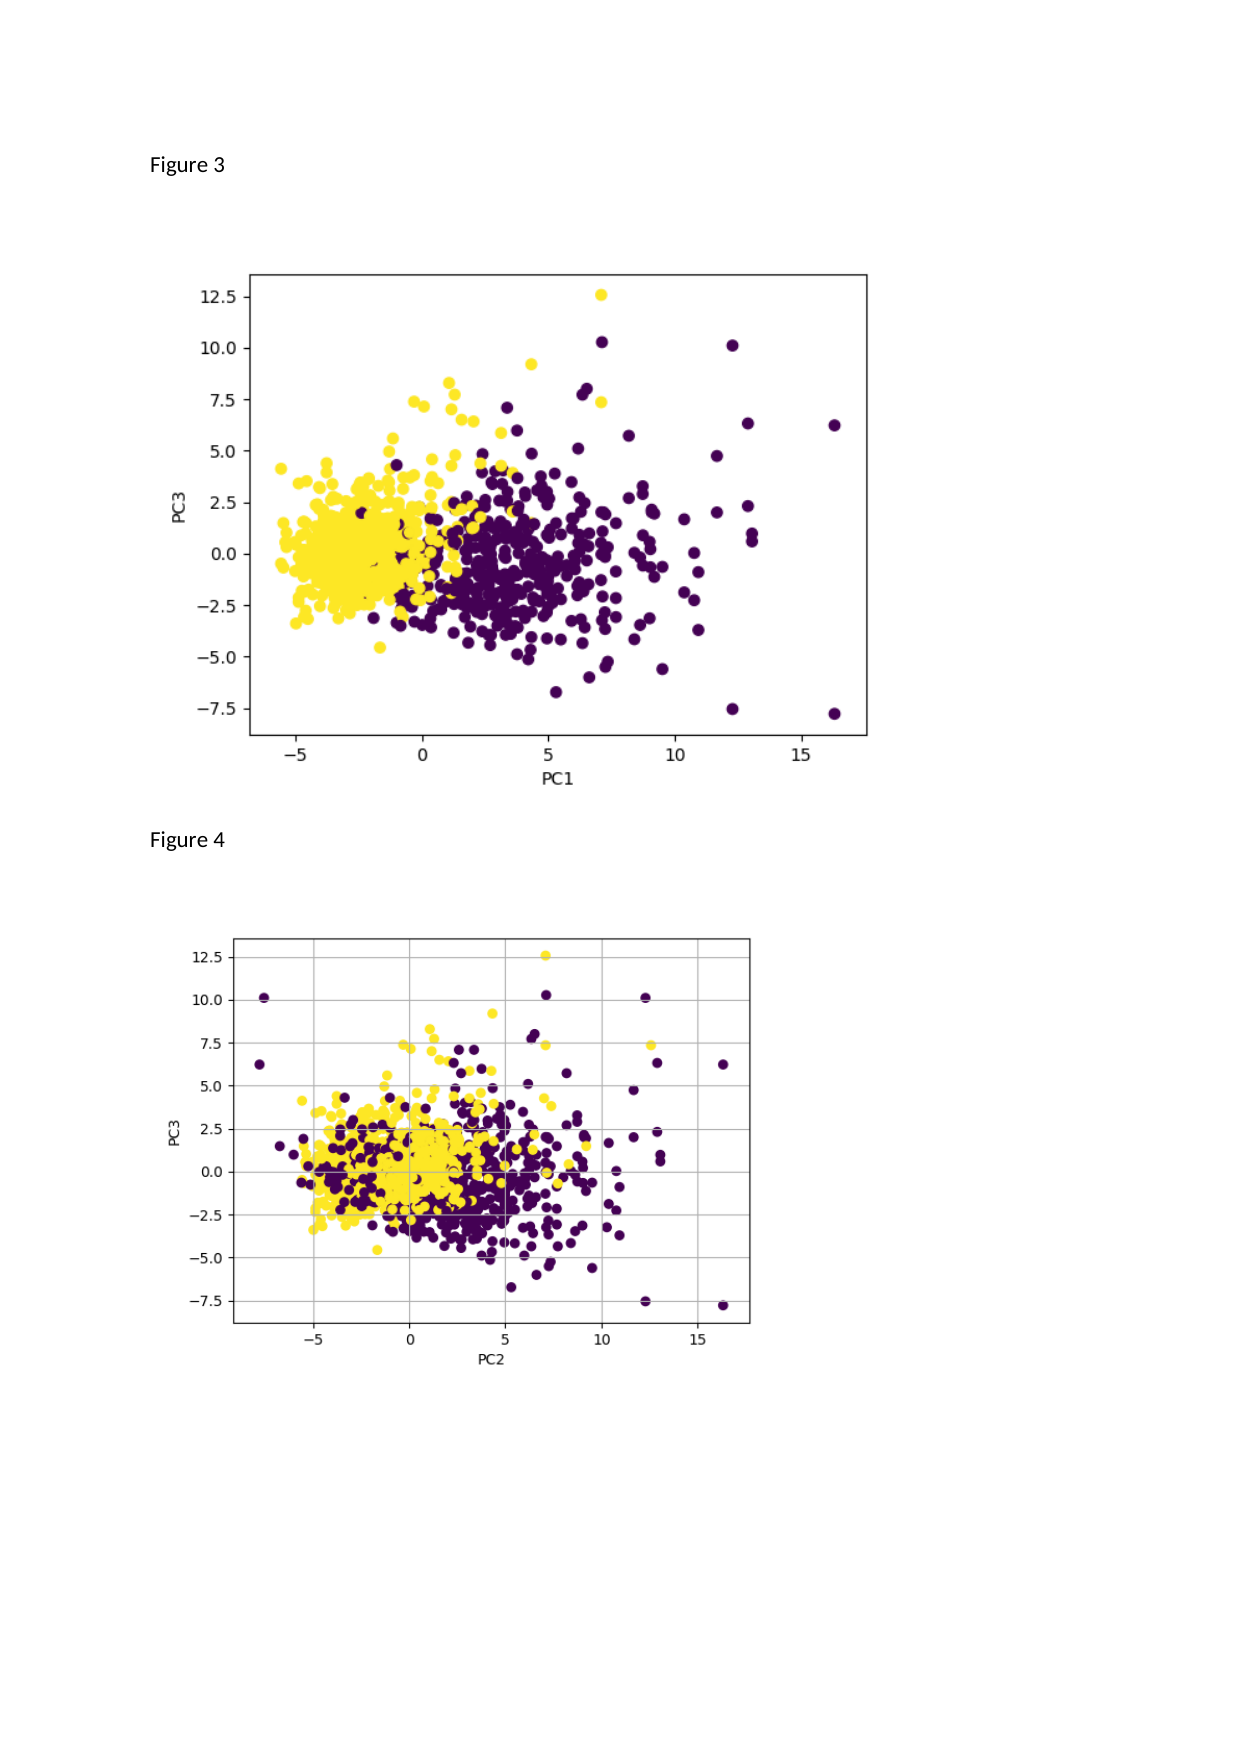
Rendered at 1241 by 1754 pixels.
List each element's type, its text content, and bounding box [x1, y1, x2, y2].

picture [150, 203, 946, 801]
text Figure 4 [150, 825, 1090, 853]
picture [150, 878, 816, 1378]
text Figure 3 [150, 150, 1090, 178]
